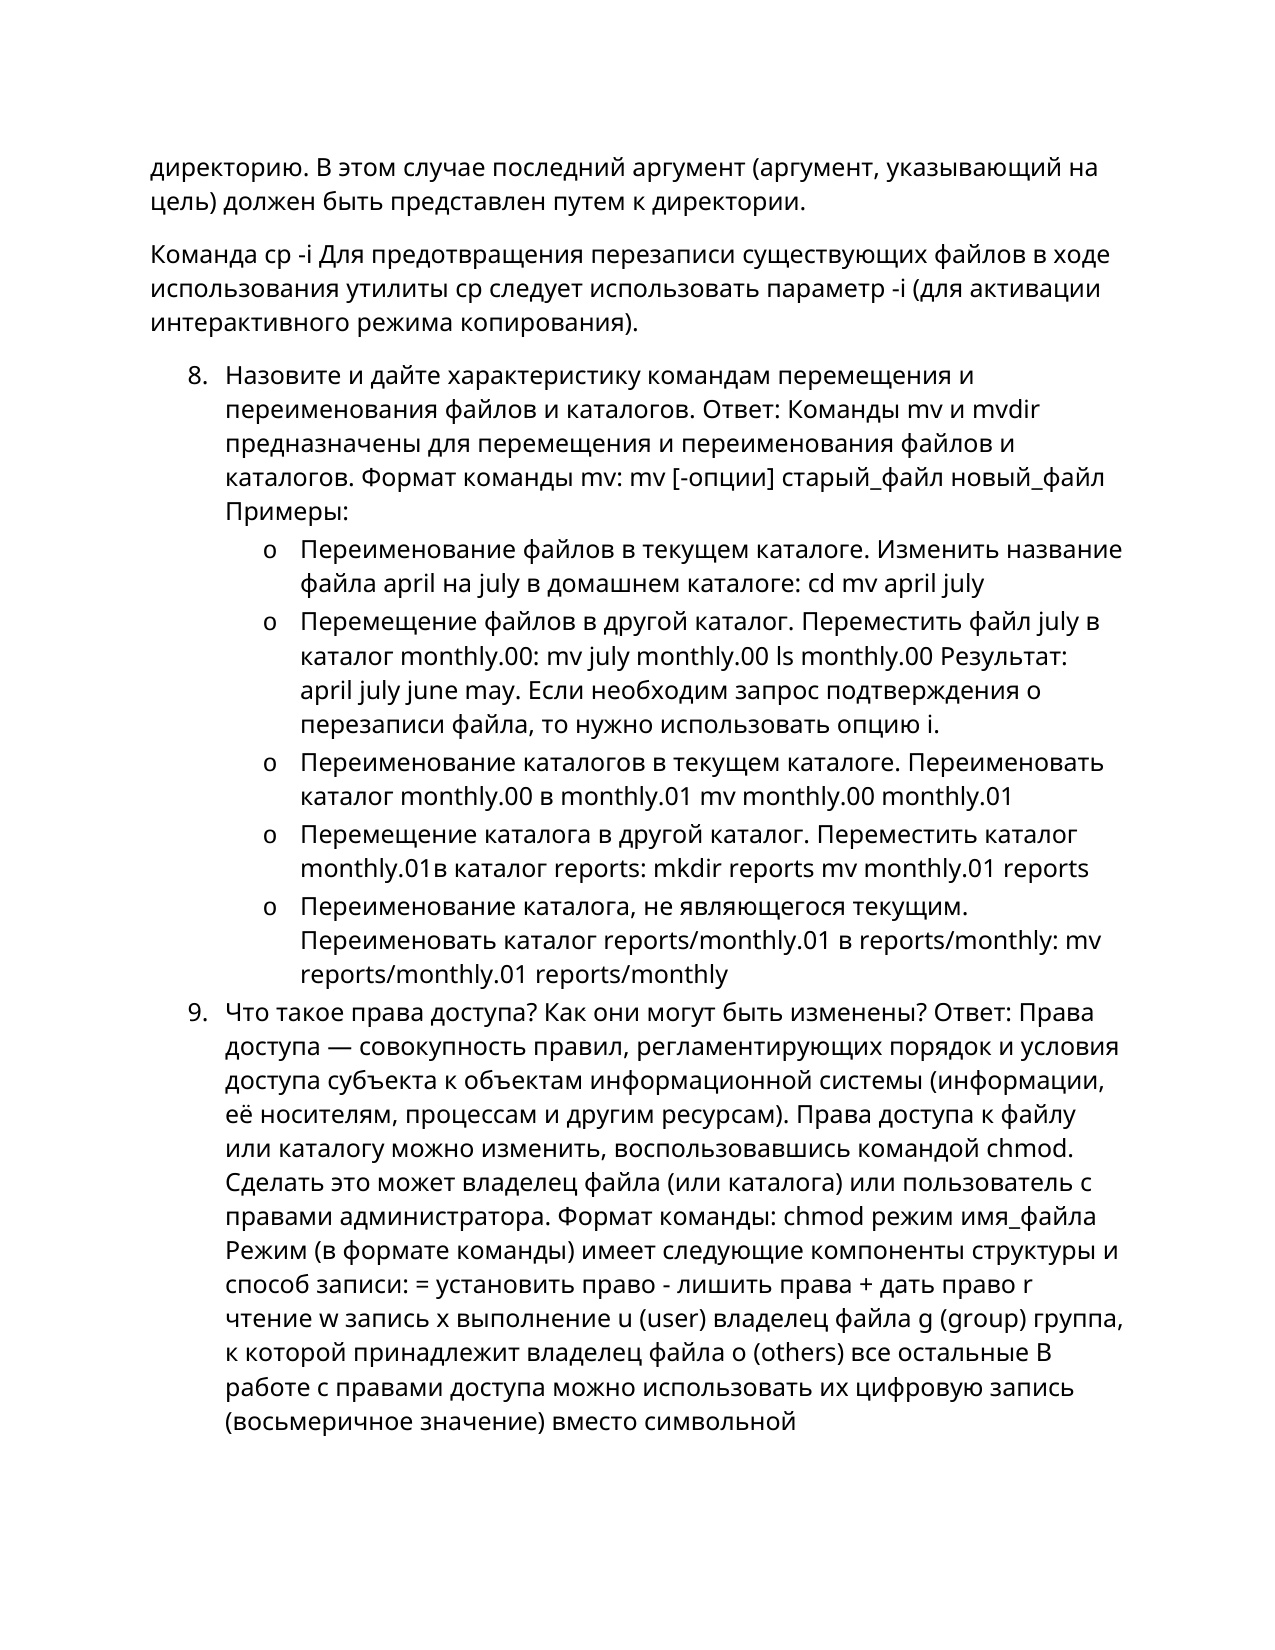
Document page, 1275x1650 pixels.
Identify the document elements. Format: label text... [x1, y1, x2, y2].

list Перемещение каталога в другой каталог. Переместить каталог monthly.01в каталог reports: mkdir reports mv monthly.01 reports [262, 816, 1125, 884]
text Команда cp -i Для предотвращения перезаписи существующих файлов в ходе использования утилиты cp следует использовать параметр -i (для активации интерактивного режима копирования). [150, 237, 1125, 339]
list Что такое права доступа? Как они могут быть изменены? Ответ: Права доступа — совокупность правил, регламентирующих порядок и условия доступа субъекта к объектам информационной системы (информации, её носителям, процессам и другим ресурсам). Права доступа к файлу или каталогу можно изменить, воспользовавшись командой chmod. Сделать это может владелец файла (или каталога) или пользователь с правами администратора. Формат команды: chmod режим имя_файла Режим (в формате команды) имеет следующие компоненты структуры и способ записи: = установить право - лишить права + дать право r чтение w запись x выполнение u (user) владелец файла g (group) группа, к которой принадлежит владелец файла o (others) все остальные В работе с правами доступа можно использовать их цифровую запись (восьмеричное значение) вместо символьной [187, 994, 1125, 1437]
list Назовите и дайте характеристику командам перемещения и переименования файлов и каталогов. Ответ: Команды mv и mvdir предназначены для перемещения и переименования файлов и каталогов. Формат команды mv: mv [-опции] старый_файл новый_файл Примеры: [187, 358, 1125, 528]
list Перемещение файлов в другой каталог. Переместить файл july в каталог monthly.00: mv july monthly.00 ls monthly.00 Результат: april july june may. Если необходим запрос подтверждения о перезаписи файла, то нужно использовать опцию i. [262, 604, 1125, 740]
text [150, 150, 1125, 218]
list Переименование файлов в текущем каталоге. Изменить название файла april на july в домашнем каталоге: cd mv april july [262, 532, 1125, 600]
list Переименование каталогов в текущем каталоге. Переименовать каталог monthly.00 в monthly.01 mv monthly.00 monthly.01 [262, 744, 1125, 812]
list Переименование каталога, не являющегося текущим. Переименовать каталог reports/monthly.01 в reports/monthly: mv reports/monthly.01 reports/monthly [262, 888, 1125, 991]
